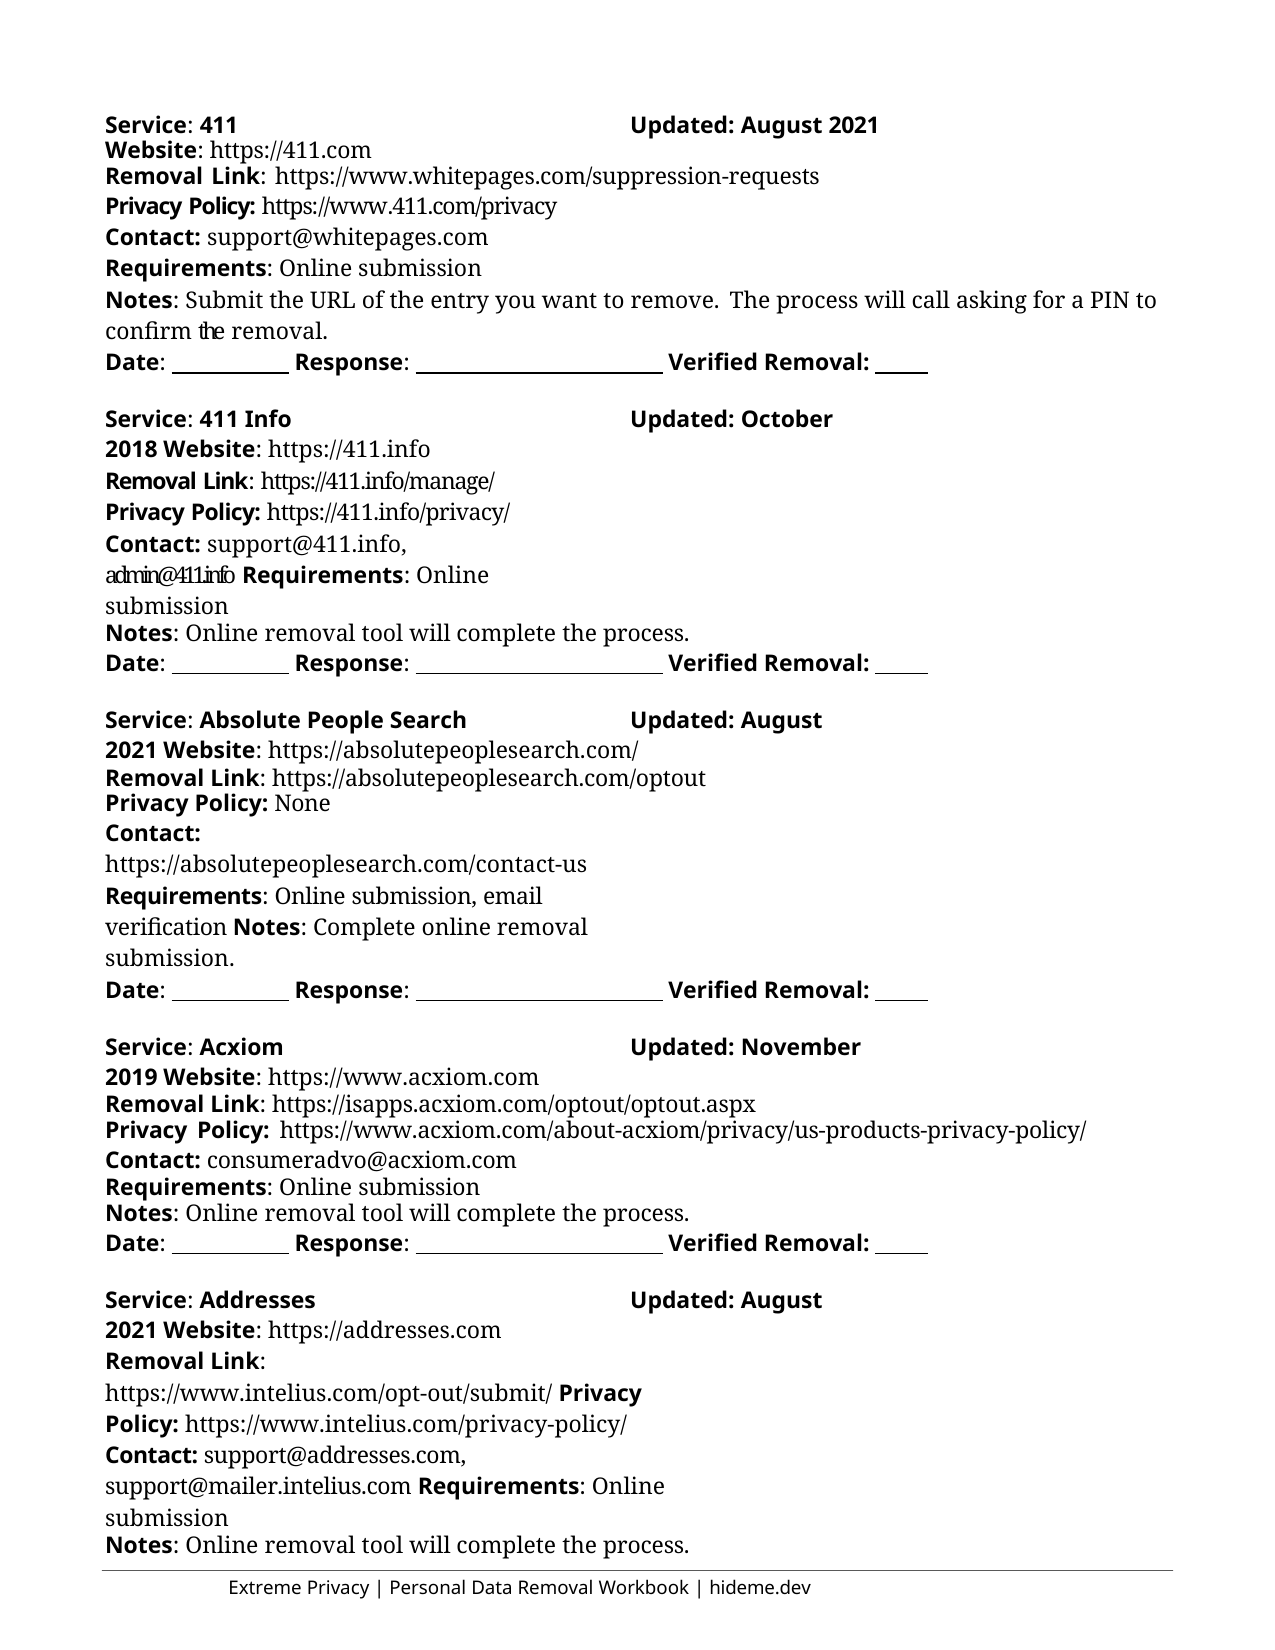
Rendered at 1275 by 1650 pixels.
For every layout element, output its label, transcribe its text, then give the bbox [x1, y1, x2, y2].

text Service: Absolute People Search Updated: August 2021 Website: https://absolutepeoplesearch.com/ [105, 704, 843, 766]
text Service: 411 Updated: August 2021 [105, 113, 1196, 138]
text Removal Link: https://www.whitepages.com/suppression-requests [105, 164, 1196, 190]
text Notes: Submit the URL of the entry you want to remove. The process will call asking for a PIN to confirm the removal. [105, 283, 1196, 346]
text Service: Acxiom Updated: November 2019 Website: https://www.acxiom.com [105, 1031, 877, 1092]
text Contact: consumeradvo@acxiom.com [105, 1144, 1196, 1175]
text Website: https://411.com [105, 138, 1196, 164]
text Contact: https://absolutepeoplesearch.com/contact-us Requirements: Online submission, email verification Notes: Complete online removal submission. [105, 817, 603, 973]
text Notes: Online removal tool will complete the process. [105, 1533, 1196, 1558]
text Removal Link: https://isapps.acxiom.com/optout/optout.aspx [105, 1092, 1196, 1118]
text Service: Addresses Updated: August 2021 Website: https://addresses.com [105, 1284, 843, 1345]
text Service: 411 Info Updated: October 2018 Website: https://411.info [105, 403, 853, 465]
text Date: Response: Verified Removal: [105, 974, 1196, 1005]
text Notes: Online removal tool will complete the process. [105, 1201, 1196, 1226]
text Removal Link: https://411.info/manage/ Privacy Policy: https://411.info/privacy/ Contact: support@411.info, admin@411.info Requirements: Online submission [105, 465, 516, 621]
text Date: Response: Verified Removal: [105, 647, 1196, 678]
text Privacy Policy: https://www.acxiom.com/about-acxiom/privacy/us-products-privacy-policy/ [105, 1118, 1196, 1143]
text Date: Response: Verified Removal: [105, 346, 1196, 377]
text Privacy Policy: https://www.411.com/privacy Contact: support@whitepages.com Requirements: Online submission [105, 190, 563, 283]
text Date: Response: Verified Removal: [105, 1227, 1196, 1258]
subtitle Privacy Policy: None [105, 791, 1196, 817]
text Removal Link: https://absolutepeoplesearch.com/optout [105, 766, 1196, 791]
text Requirements: Online submission [105, 1175, 1196, 1201]
text Removal Link: https://www.intelius.com/opt-out/submit/ Privacy Policy: https://www.intelius.com/privacy-policy/ Contact: support@addresses.com, support@mailer.intelius.com Requirements: Online submission [105, 1345, 708, 1533]
text Notes: Online removal tool will complete the process. [105, 621, 1196, 647]
